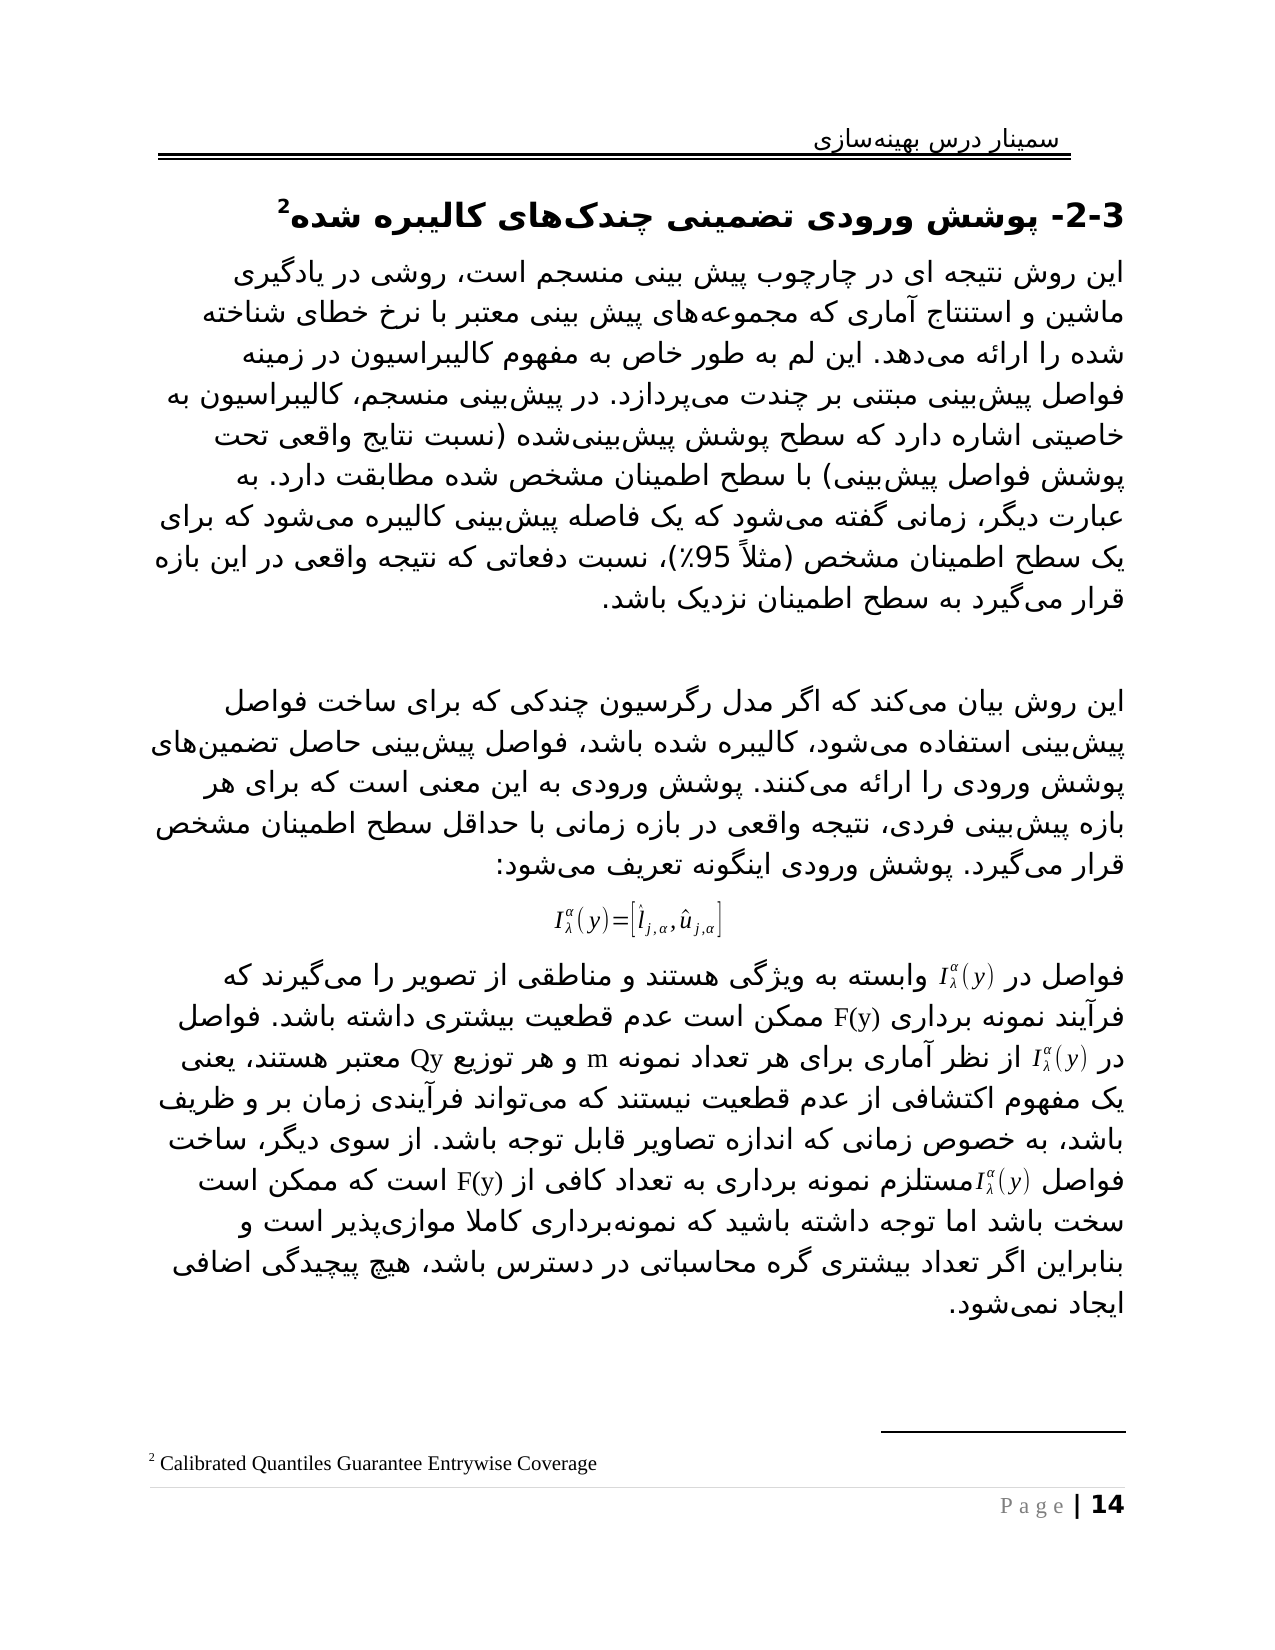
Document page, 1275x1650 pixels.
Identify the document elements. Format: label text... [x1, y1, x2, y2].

text این روش نتیجه ای در چارچوب پیش بینی منسجم است، روشی در یادگیری ماشین و استنتاج آماری که مجموعه‌های پیش بینی معتبر با نرخ خطای شناخته شده را ارائه می‌دهد. این لم به طور خاص به مفهوم کالیبراسیون در زمینه فواصل پیش‌بینی مبتنی بر چندت می‌پردازد. در پیش‌بینی منسجم، کالیبراسیون به خاصیتی اشاره دارد که سطح پوشش پیش‌بینی‌شده (نسبت نتایج واقعی تحت پوشش فواصل پیش‌بینی) با سطح اطمینان مشخص شده مطابقت دارد. به عبارت دیگر، زمانی گفته می‌شود که یک فاصله پیش‌بینی کالیبره می‌شود که برای یک سطح اطمینان مشخص (مثلاً 95٪)، نسبت دفعاتی که نتیجه واقعی در این بازه قرار می‌گیرد به سطح اطمینان نزدیک باشد. [150, 255, 1125, 615]
text این روش بیان می‌کند که اگر مدل رگرسیون چندکی که برای ساخت فواصل پیش‌بینی استفاده می‌شود، کالیبره شده باشد، فواصل پیش‌بینی حاصل تضمین‌های پوشش ورودی را ارائه می‌کنند. پوشش ورودی به این معنی است که برای هر بازه پیش‌بینی فردی، نتیجه واقعی در بازه زمانی با حداقل سطح اطمینان مشخص قرار می‌گیرد. پوشش ورودی اینگونه تعریف می‌شود: [150, 684, 1125, 881]
text فواصل در وابسته به ویژگی هستند و مناطقی از تصویر را می‌گیرند که فرآیند نمونه برداری F(y) ممکن است عدم قطعیت بیشتری داشته باشد. فواصل در از نظر آماری برای هر تعداد نمونه m و هر توزیع Qy معتبر هستند، یعنی یک مفهوم اکتشافی از عدم قطعیت نیستند که می‌تواند فرآیندی زمان بر و ظریف باشد، به خصوص زمانی که اندازه تصاویر قابل توجه باشد. از سوی دیگر، ساخت فواصل مستلزم نمونه برداری به تعداد کافی از F(y) است که ممکن است سخت باشد اما توجه داشته باشید که نمونه‌برداری کاملا موازی‌پذیر است و بنابراین اگر تعداد بیشتری گره محاسباتی در دسترس باشد، هیچ پیچیدگی اضافی ایجاد نمی‌شود. [150, 958, 1125, 1320]
subtitle 2-3- پوشش ورودی تضمینی چندک‌های کالیبره شده [150, 196, 1125, 235]
